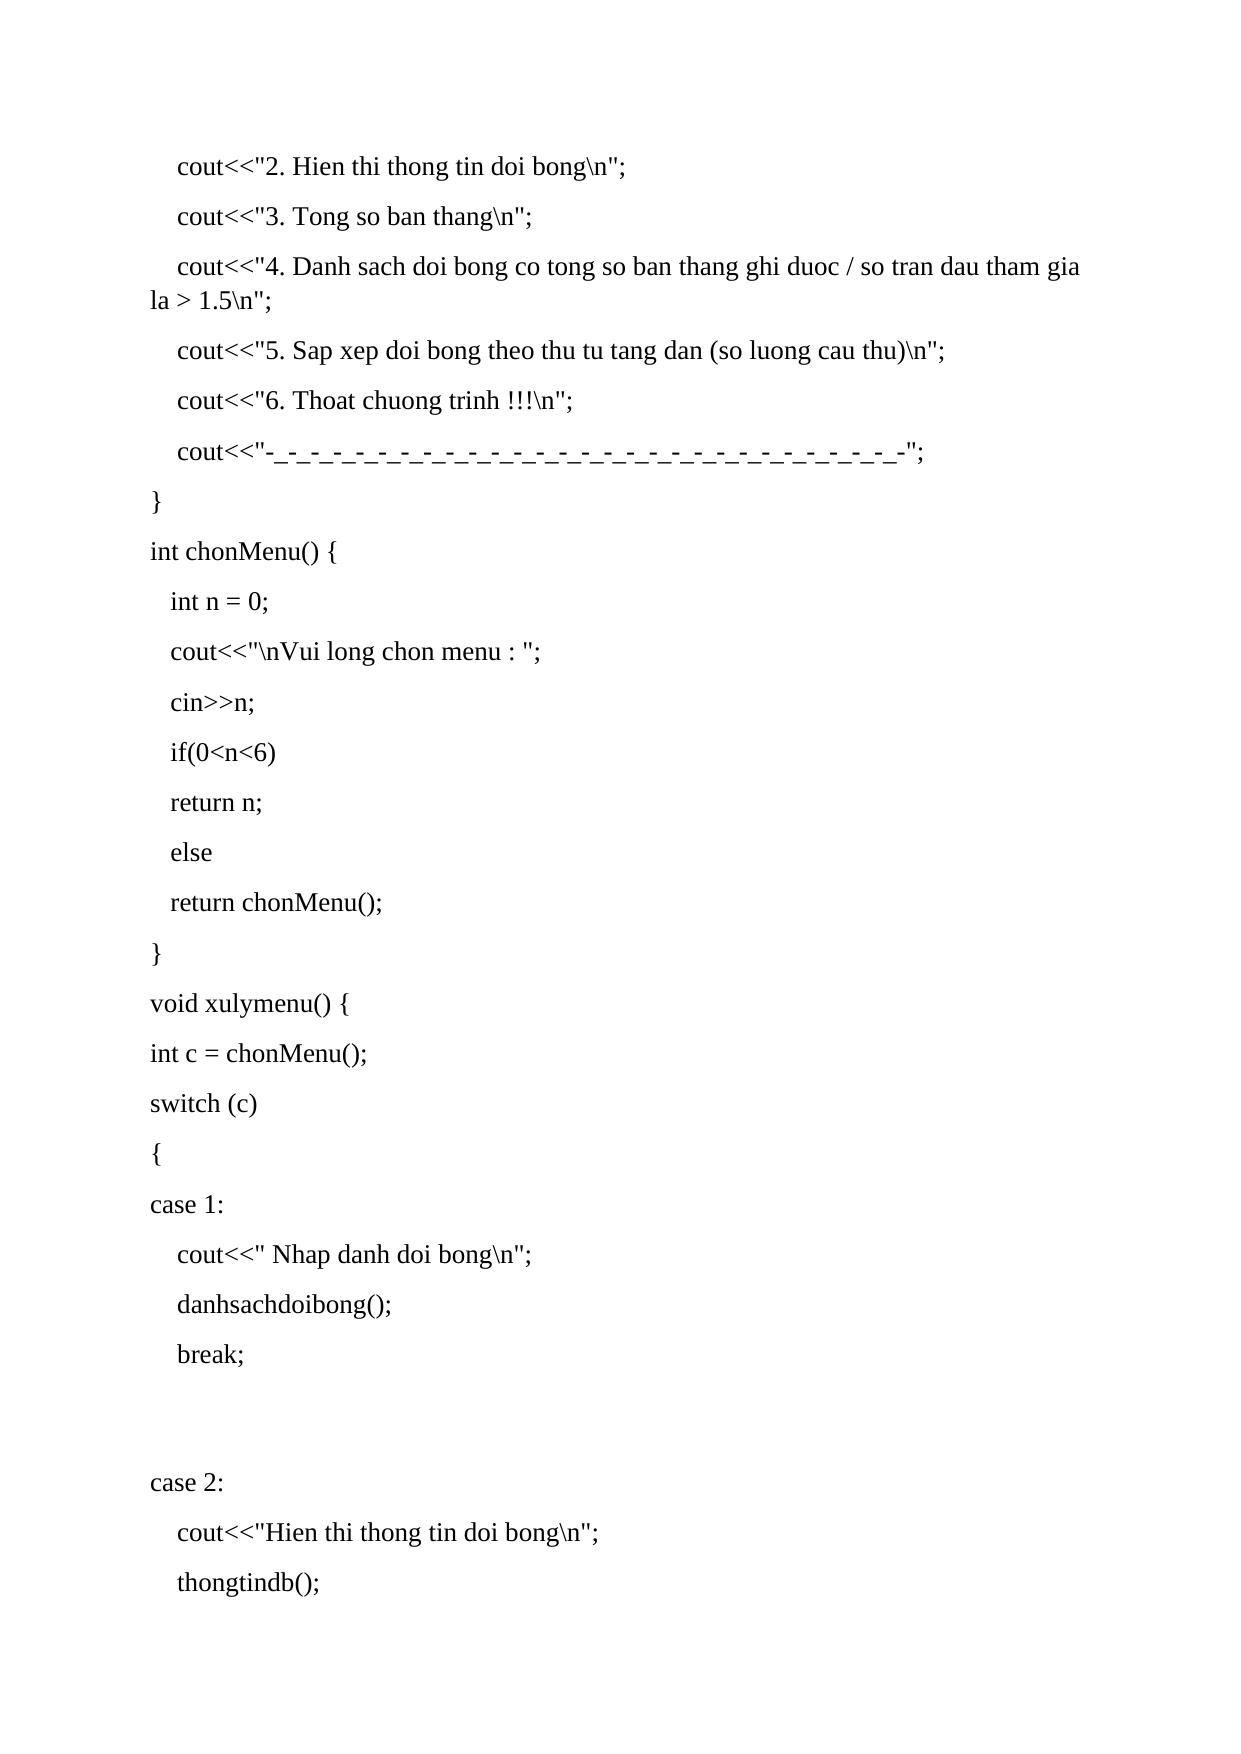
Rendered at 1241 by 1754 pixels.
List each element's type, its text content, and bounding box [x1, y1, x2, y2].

text cin>>n; [150, 686, 1090, 717]
text switch (c) [150, 1087, 1090, 1118]
text cout<<"5. Sap xep doi bong theo thu tu tang dan (so luong cau thu)\n"; [150, 334, 1090, 365]
text thongtindb(); [150, 1566, 1090, 1597]
text cout<<"-_-_-_-_-_-_-_-_-_-_-_-_-_-_-_-_-_-_-_-_-_-_-_-_-_-_-_-_-"; [150, 434, 1090, 466]
text case 1: [150, 1188, 1090, 1219]
text int c = chonMenu(); [150, 1037, 1090, 1068]
text else [150, 836, 1090, 867]
text } [150, 485, 1090, 516]
text cout<<"6. Thoat chuong trinh !!!\n"; [150, 384, 1090, 416]
text int chonMenu() { [150, 535, 1090, 566]
text void xulymenu() { [150, 987, 1090, 1018]
text cout<<"2. Hien thi thong tin doi bong\n"; [150, 150, 1090, 181]
text break; [150, 1338, 1090, 1369]
text cout<<"3. Tong so ban thang\n"; [150, 200, 1090, 231]
text return chonMenu(); [150, 886, 1090, 918]
text cout<<"\nVui long chon menu : "; [150, 635, 1090, 667]
text cout<<"4. Danh sach doi bong co tong so ban thang ghi duoc / so tran dau tham gia la > 1.5\n"; [150, 250, 1090, 315]
text int n = 0; [150, 585, 1090, 616]
text cout<<"Hien thi thong tin doi bong\n"; [150, 1516, 1090, 1547]
text danhsachdoibong(); [150, 1288, 1090, 1319]
text { [150, 1137, 1090, 1169]
text } [150, 937, 1090, 968]
text case 2: [150, 1466, 1090, 1497]
text if(0<n<6) [150, 736, 1090, 767]
text cout<<" Nhap danh doi bong\n"; [150, 1238, 1090, 1269]
text return n; [150, 786, 1090, 817]
